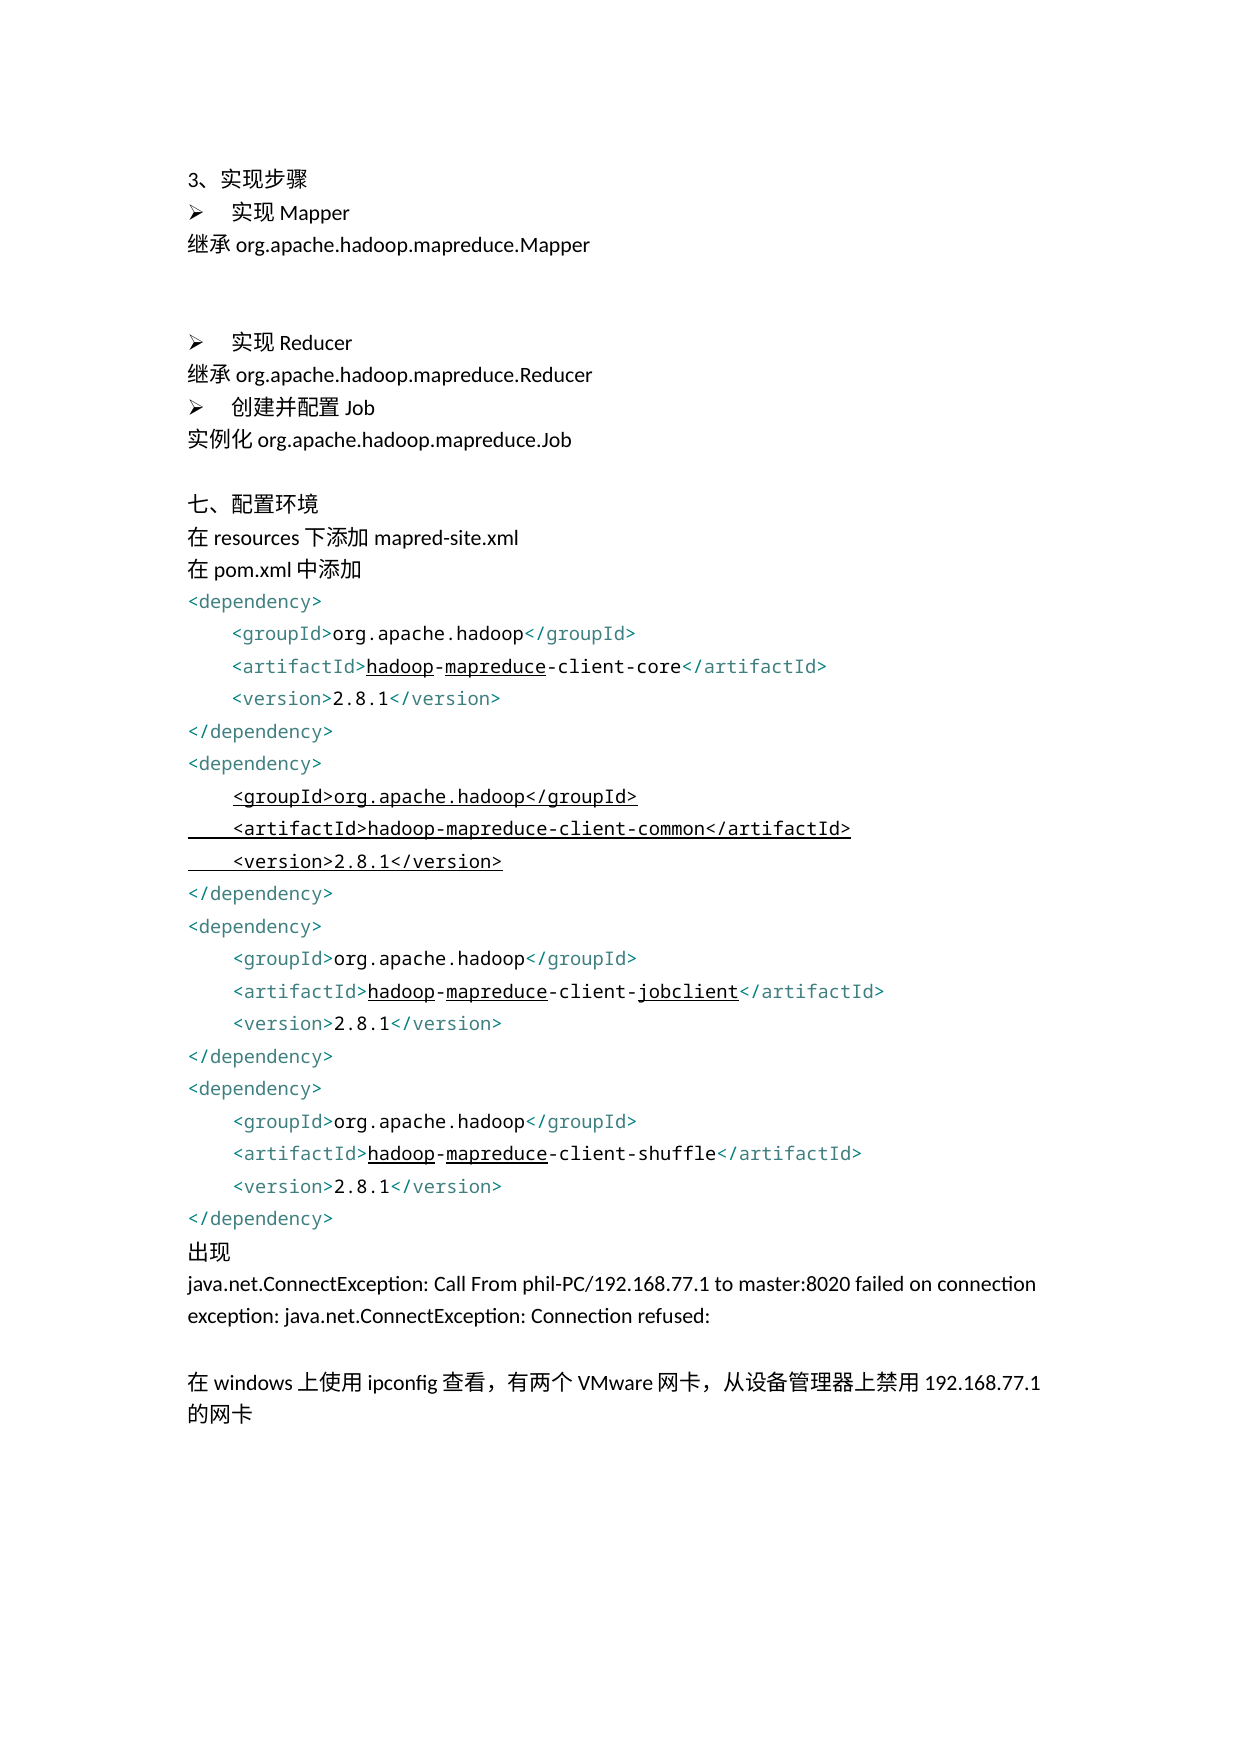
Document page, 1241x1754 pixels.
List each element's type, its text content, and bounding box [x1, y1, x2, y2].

text <version>2.8.1</version> [187, 1169, 1053, 1202]
text java.net.ConnectException: Call From phil-PC/192.168.77.1 to master:8020 failed on connection exception: java.net.ConnectException: Connection refused: [187, 1267, 1053, 1332]
text </dependency> [187, 1202, 1053, 1234]
text </dependency> [187, 714, 1053, 747]
text <dependency> [187, 584, 1053, 617]
list 实现Reducer [187, 324, 1053, 357]
text 出现 [187, 1234, 1053, 1267]
text 继承org.apache.hadoop.mapreduce.Mapper [187, 227, 1053, 259]
text 实例化org.apache.hadoop.mapreduce.Job [187, 422, 1053, 454]
text 在resources下添加mapred-site.xml [187, 519, 1053, 552]
text <version>2.8.1</version> [187, 682, 1053, 714]
text <groupId>org.apache.hadoop</groupId> [187, 779, 1053, 812]
text 继承org.apache.hadoop.mapreduce.Reducer [187, 357, 1053, 389]
text 在pom.xml中添加 [187, 552, 1053, 584]
text <version>2.8.1</version> [187, 1007, 1053, 1039]
text <dependency> [187, 1072, 1053, 1104]
text <dependency> [187, 909, 1053, 942]
text <artifactId>hadoop-mapreduce-client-shuffle</artifactId> [187, 1137, 1053, 1169]
text <groupId>org.apache.hadoop</groupId> [187, 942, 1053, 974]
text <artifactId>hadoop-mapreduce-client-common</artifactId> [187, 812, 1053, 844]
text <dependency> [187, 747, 1053, 779]
text <version>2.8.1</version> [187, 844, 1053, 877]
list 创建并配置Job [187, 389, 1053, 422]
text <groupId>org.apache.hadoop</groupId> [187, 617, 1053, 649]
text </dependency> [187, 877, 1053, 909]
text </dependency> [187, 1039, 1053, 1072]
list 实现Mapper [187, 194, 1053, 227]
text 3、实现步骤 [187, 162, 1053, 194]
text <artifactId>hadoop-mapreduce-client-core</artifactId> [187, 649, 1053, 682]
text <artifactId>hadoop-mapreduce-client-jobclient</artifactId> [187, 974, 1053, 1007]
text 七、配置环境 [187, 487, 1053, 519]
text 在windows上使用ipconfig查看，有两个VMware网卡，从设备管理器上禁用192.168.77.1的网卡 [187, 1364, 1053, 1429]
text <groupId>org.apache.hadoop</groupId> [187, 1104, 1053, 1137]
